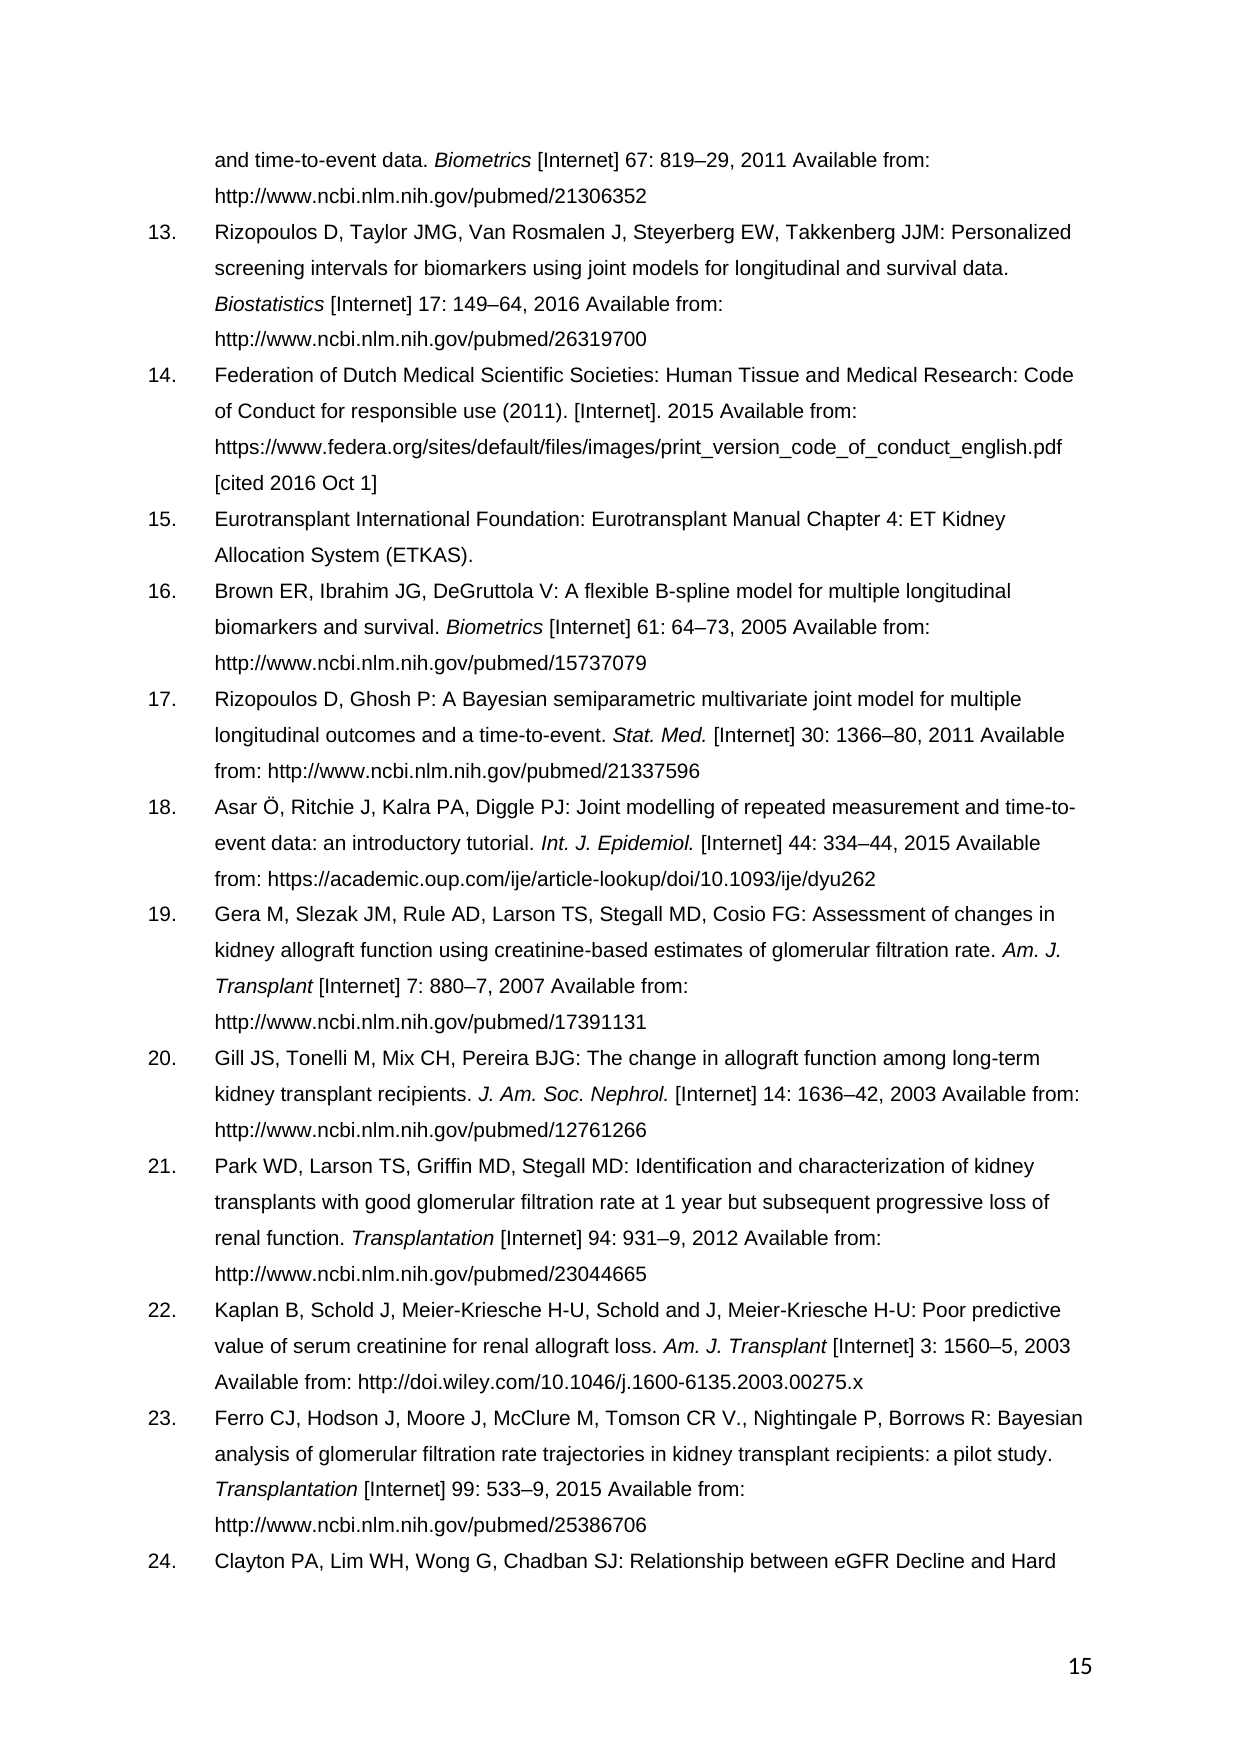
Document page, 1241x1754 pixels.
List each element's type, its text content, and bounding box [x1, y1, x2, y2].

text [148, 148, 1093, 207]
text 18. Asar Ö, Ritchie J, Kalra PA, Diggle PJ: Joint modelling of repeated measurement and time-to-event data: an introductory tutorial. Int. J. Epidemiol. [Internet] 44: 334–44, 2015 Available from: https://academic.oup.com/ije/article-lookup/doi/10.1093/ije/dyu262 [148, 794, 1093, 890]
text 17. Rizopoulos D, Ghosh P: A Bayesian semiparametric multivariate joint model for multiple longitudinal outcomes and a time-to-event. Stat. Med. [Internet] 30: 1366–80, 2011 Available from: http://www.ncbi.nlm.nih.gov/pubmed/21337596 [148, 687, 1093, 782]
text 22. Kaplan B, Schold J, Meier-Kriesche H-U, Schold and J, Meier-Kriesche H-U: Poor predictive value of serum creatinine for renal allograft loss. Am. J. Transplant [Internet] 3: 1560–5, 2003 Available from: http://doi.wiley.com/10.1046/j.1600-6135.2003.00275.x [148, 1298, 1093, 1393]
text 13. Rizopoulos D, Taylor JMG, Van Rosmalen J, Steyerberg EW, Takkenberg JJM: Personalized screening intervals for biomarkers using joint models for longitudinal and survival data. Biostatistics [Internet] 17: 149–64, 2016 Available from: http://www.ncbi.nlm.nih.gov/pubmed/26319700 [148, 219, 1093, 351]
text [148, 1549, 1093, 1573]
text 14. Federation of Dutch Medical Scientific Societies: Human Tissue and Medical Research: Code of Conduct for responsible use (2011). [Internet]. 2015 Available from: https://www.federa.org/sites/default/files/images/print_version_code_of_conduct_english.pdf [cited 2016 Oct 1] [148, 363, 1093, 495]
text 16. Brown ER, Ibrahim JG, DeGruttola V: A flexible B-spline model for multiple longitudinal biomarkers and survival. Biometrics [Internet] 61: 64–73, 2005 Available from: http://www.ncbi.nlm.nih.gov/pubmed/15737079 [148, 579, 1093, 675]
text 20. Gill JS, Tonelli M, Mix CH, Pereira BJG: The change in allograft function among long-term kidney transplant recipients. J. Am. Soc. Nephrol. [Internet] 14: 1636–42, 2003 Available from: http://www.ncbi.nlm.nih.gov/pubmed/12761266 [148, 1046, 1093, 1142]
text 15. Eurotransplant International Foundation: Eurotransplant Manual Chapter 4: ET Kidney Allocation System (ETKAS). [148, 507, 1093, 567]
text 21. Park WD, Larson TS, Griffin MD, Stegall MD: Identification and characterization of kidney transplants with good glomerular filtration rate at 1 year but subsequent progressive loss of renal function. Transplantation [Internet] 94: 931–9, 2012 Available from: http://www.ncbi.nlm.nih.gov/pubmed/23044665 [148, 1154, 1093, 1286]
text 19. Gera M, Slezak JM, Rule AD, Larson TS, Stegall MD, Cosio FG: Assessment of changes in kidney allograft function using creatinine-based estimates of glomerular filtration rate. Am. J. Transplant [Internet] 7: 880–7, 2007 Available from: http://www.ncbi.nlm.nih.gov/pubmed/17391131 [148, 902, 1093, 1034]
text 23. Ferro CJ, Hodson J, Moore J, McClure M, Tomson CR V., Nightingale P, Borrows R: Bayesian analysis of glomerular filtration rate trajectories in kidney transplant recipients: a pilot study. Transplantation [Internet] 99: 533–9, 2015 Available from: http://www.ncbi.nlm.nih.gov/pubmed/25386706 [148, 1405, 1093, 1537]
